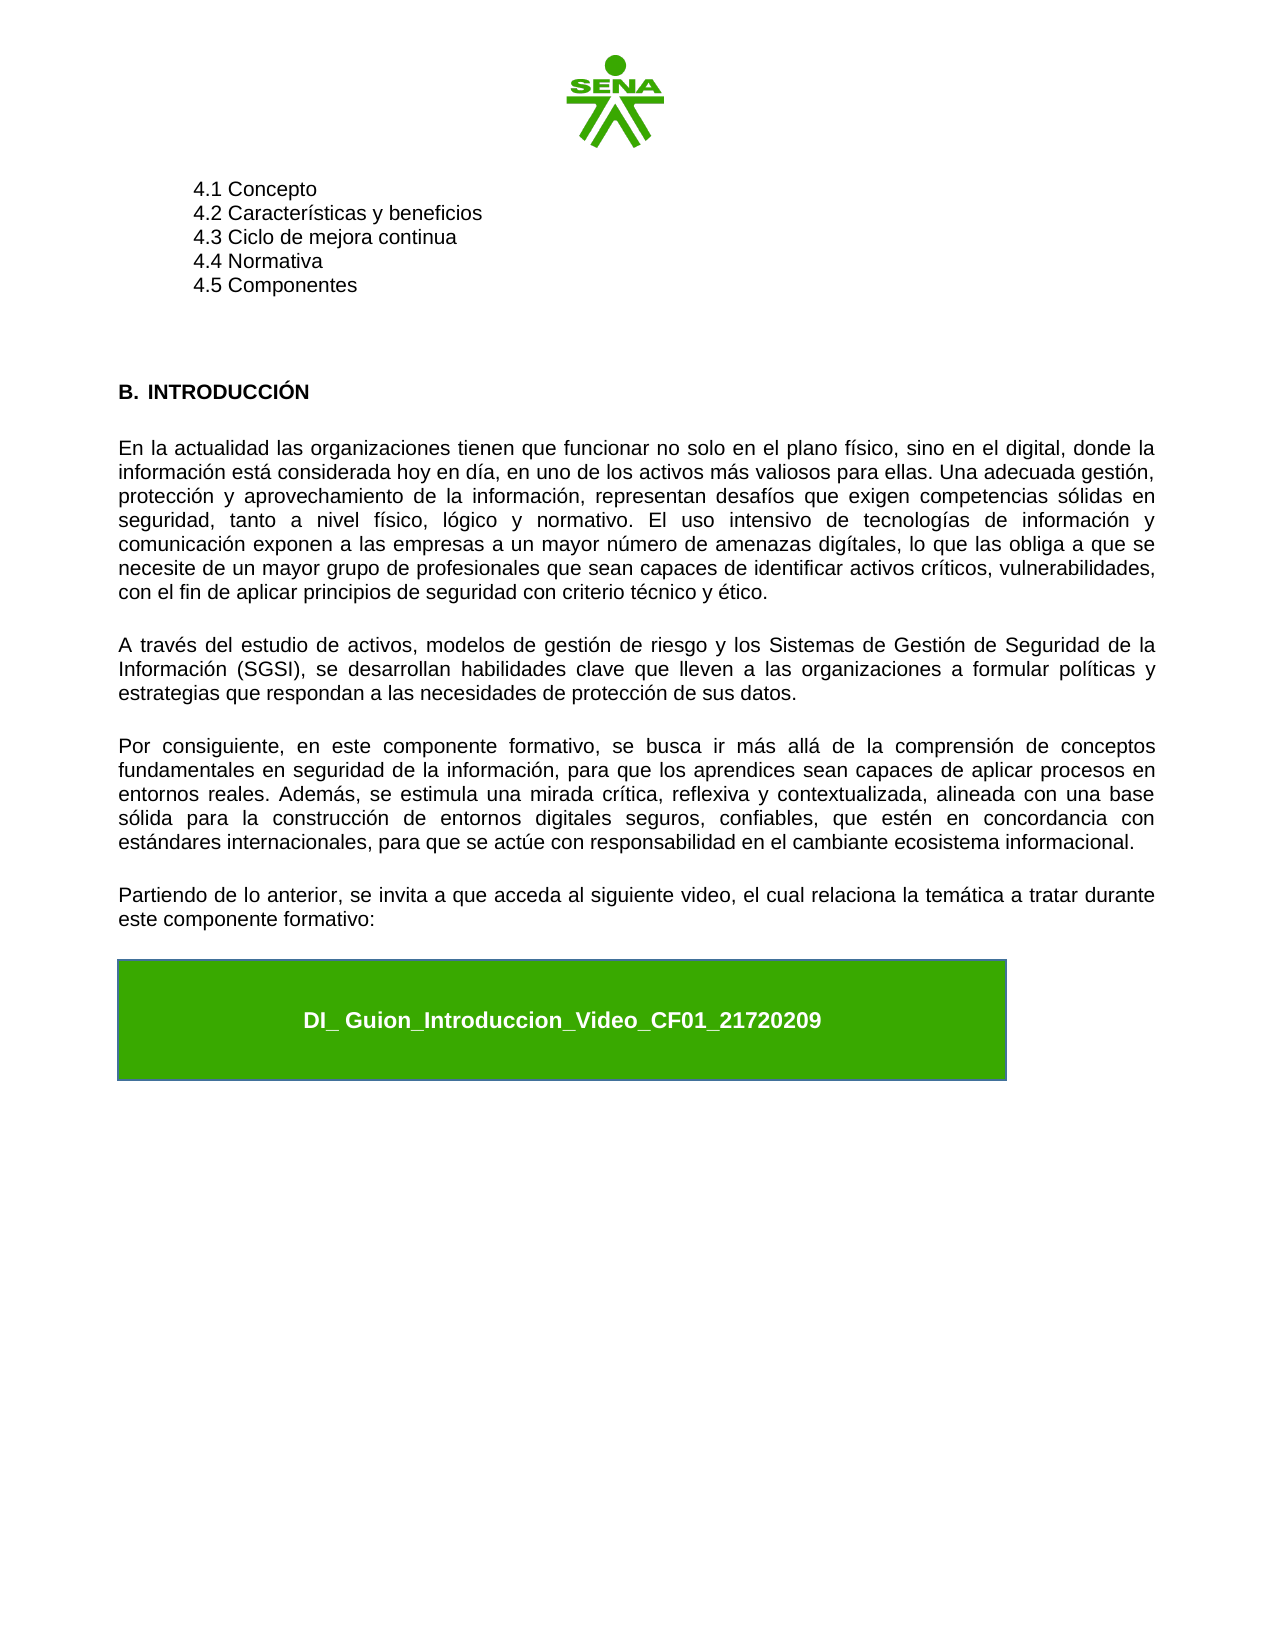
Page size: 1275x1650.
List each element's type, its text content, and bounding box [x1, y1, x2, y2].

text 4.5 Componentes [193, 273, 1157, 297]
text En la actualidad las organizaciones tienen que funcionar no solo en el plano físico, sino en el digital, donde la información está considerada hoy en día, en uno de los activos más valiosos para ellas. Una adecuada gestión, protección y aprovechamiento de la información, representan desafíos que exigen competencias sólidas en seguridad, tanto a nivel físico, lógico y normativo. El uso intensivo de tecnologías de información y comunicación exponen a las empresas a un mayor número de amenazas digítales, lo que las obliga a que se necesite de un mayor grupo de profesionales que sean capaces de identificar activos críticos, vulnerabilidades, con el fin de aplicar principios de seguridad con criterio técnico y ético. [118, 436, 1157, 604]
text 4.1 Concepto [193, 177, 1157, 201]
text A través del estudio de activos, modelos de gestión de riesgo y los Sistemas de Gestión de Seguridad de la Información (SGSI), se desarrollan habilidades clave que lleven a las organizaciones a formular políticas y estrategias que respondan a las necesidades de protección de sus datos. [118, 633, 1157, 705]
text 4.4 Normativa [193, 249, 1157, 273]
list INTRODUCCIÓN [118, 379, 1157, 403]
text 4.2 Características y beneficios [193, 201, 1157, 225]
text Por consiguiente, en este componente formativo, se busca ir más allá de la comprensión de conceptos fundamentales en seguridad de la información, para que los aprendices sean capaces de aplicar procesos en entornos reales. Además, se estimula una mirada crítica, reflexiva y contextualizada, alineada con una base sólida para la construcción de entornos digitales seguros, confiables, que estén en concordancia con estándares internacionales, para que se actúe con responsabilidad en el cambiante ecosistema informacional. [118, 734, 1157, 854]
text 4.3 Ciclo de mejora continua [193, 225, 1157, 249]
text Partiendo de lo anterior, se invita a que acceda al siguiente video, el cual relaciona la temática a tratar durante este componente formativo: [118, 883, 1157, 931]
picture [566, 55, 664, 148]
